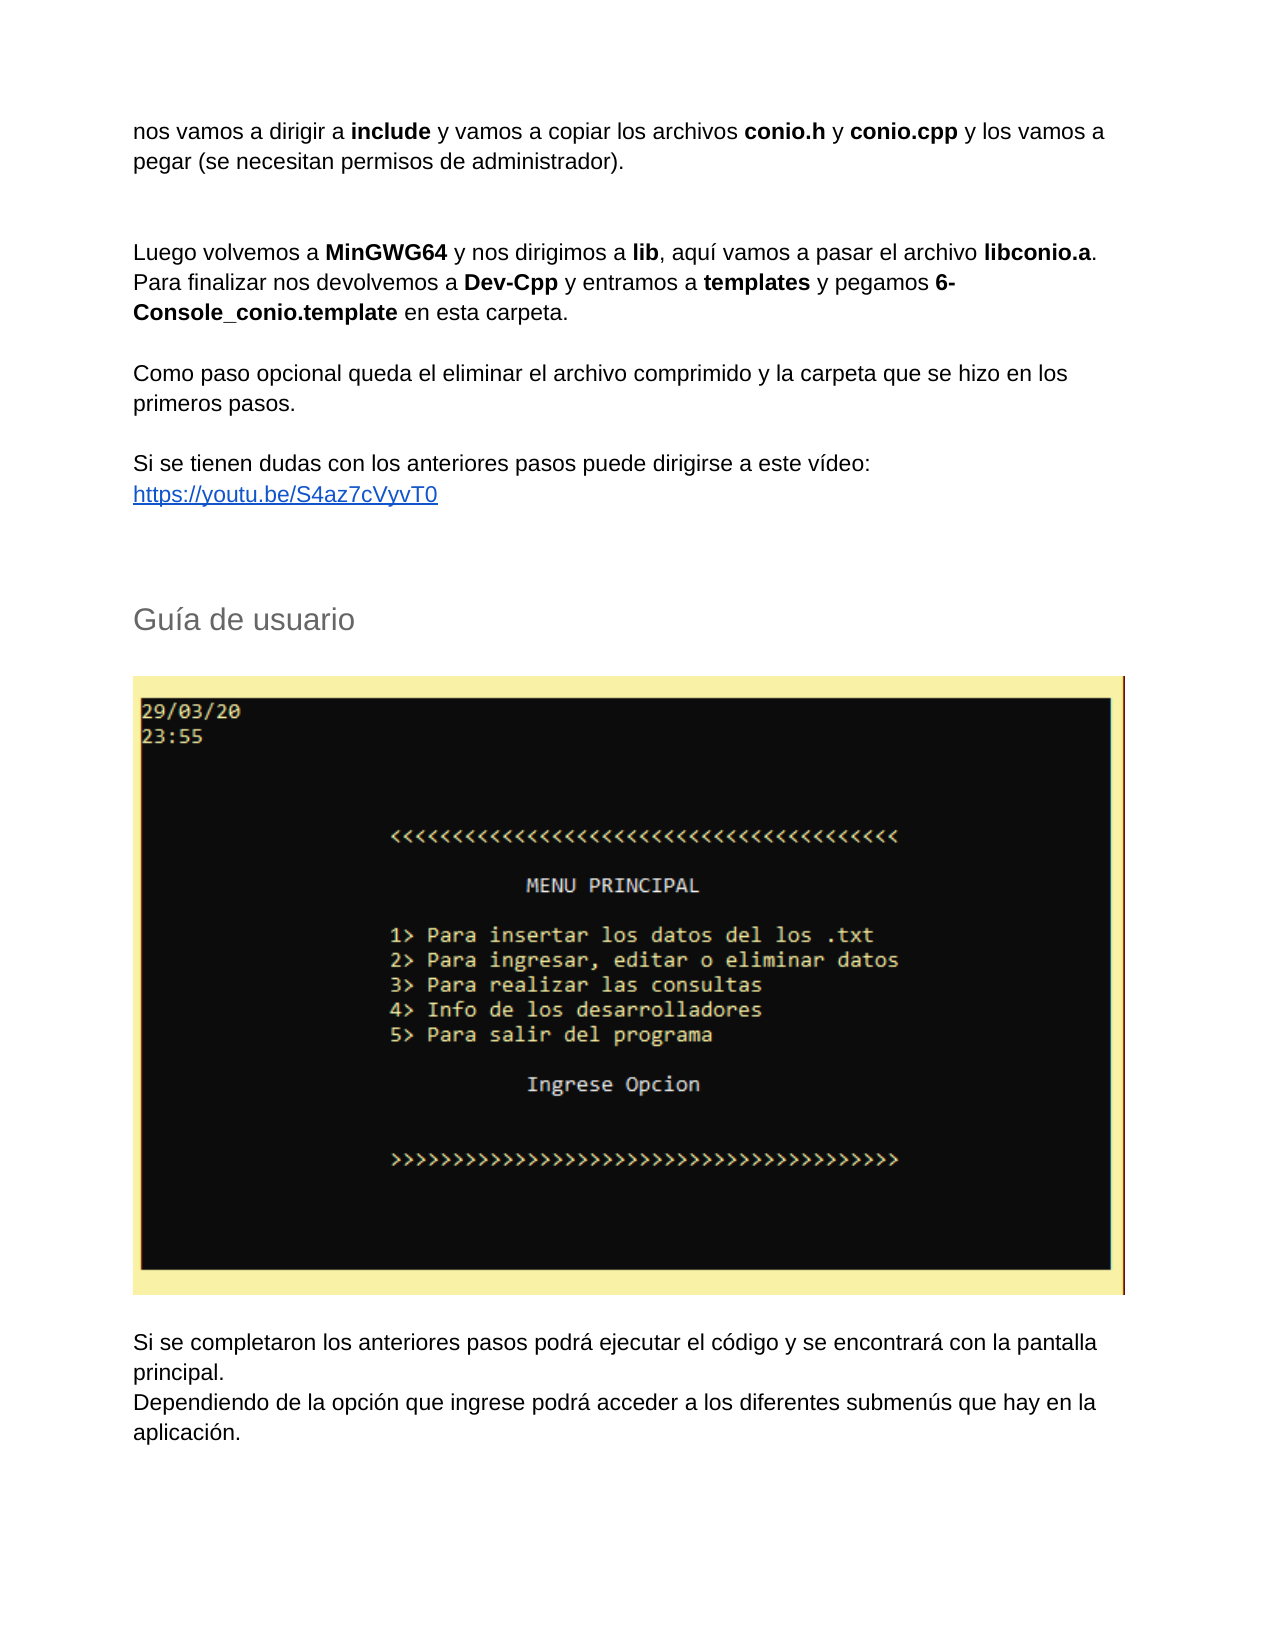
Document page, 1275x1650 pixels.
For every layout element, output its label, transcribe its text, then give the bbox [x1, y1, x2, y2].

subtitle Guía de usuario [133, 601, 1125, 637]
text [133, 118, 1125, 174]
text Si se completaron los anteriores pasos podrá ejecutar el código y se encontrará con la pantalla principal. [133, 1329, 1125, 1385]
text Dependiendo de la opción que ingrese podrá acceder a los diferentes submenús que hay en la aplicación. [133, 1389, 1125, 1446]
text Si se tienen dudas con los anteriores pasos puede dirigirse a este vídeo: https://youtu.be/S4az7cVyvT0 [133, 450, 1125, 507]
picture [132, 676, 1125, 1295]
text Luego volvemos a MinGWG64 y nos dirigimos a lib, aquí vamos a pasar el archivo libconio.a. Para finalizar nos devolvemos a Dev-Cpp y entramos a templates y pegamos 6-Console_conio.template en esta carpeta. [133, 239, 1125, 326]
text Como paso opcional queda el eliminar el archivo comprimido y la carpeta que se hizo en los primeros pasos. [133, 360, 1125, 416]
